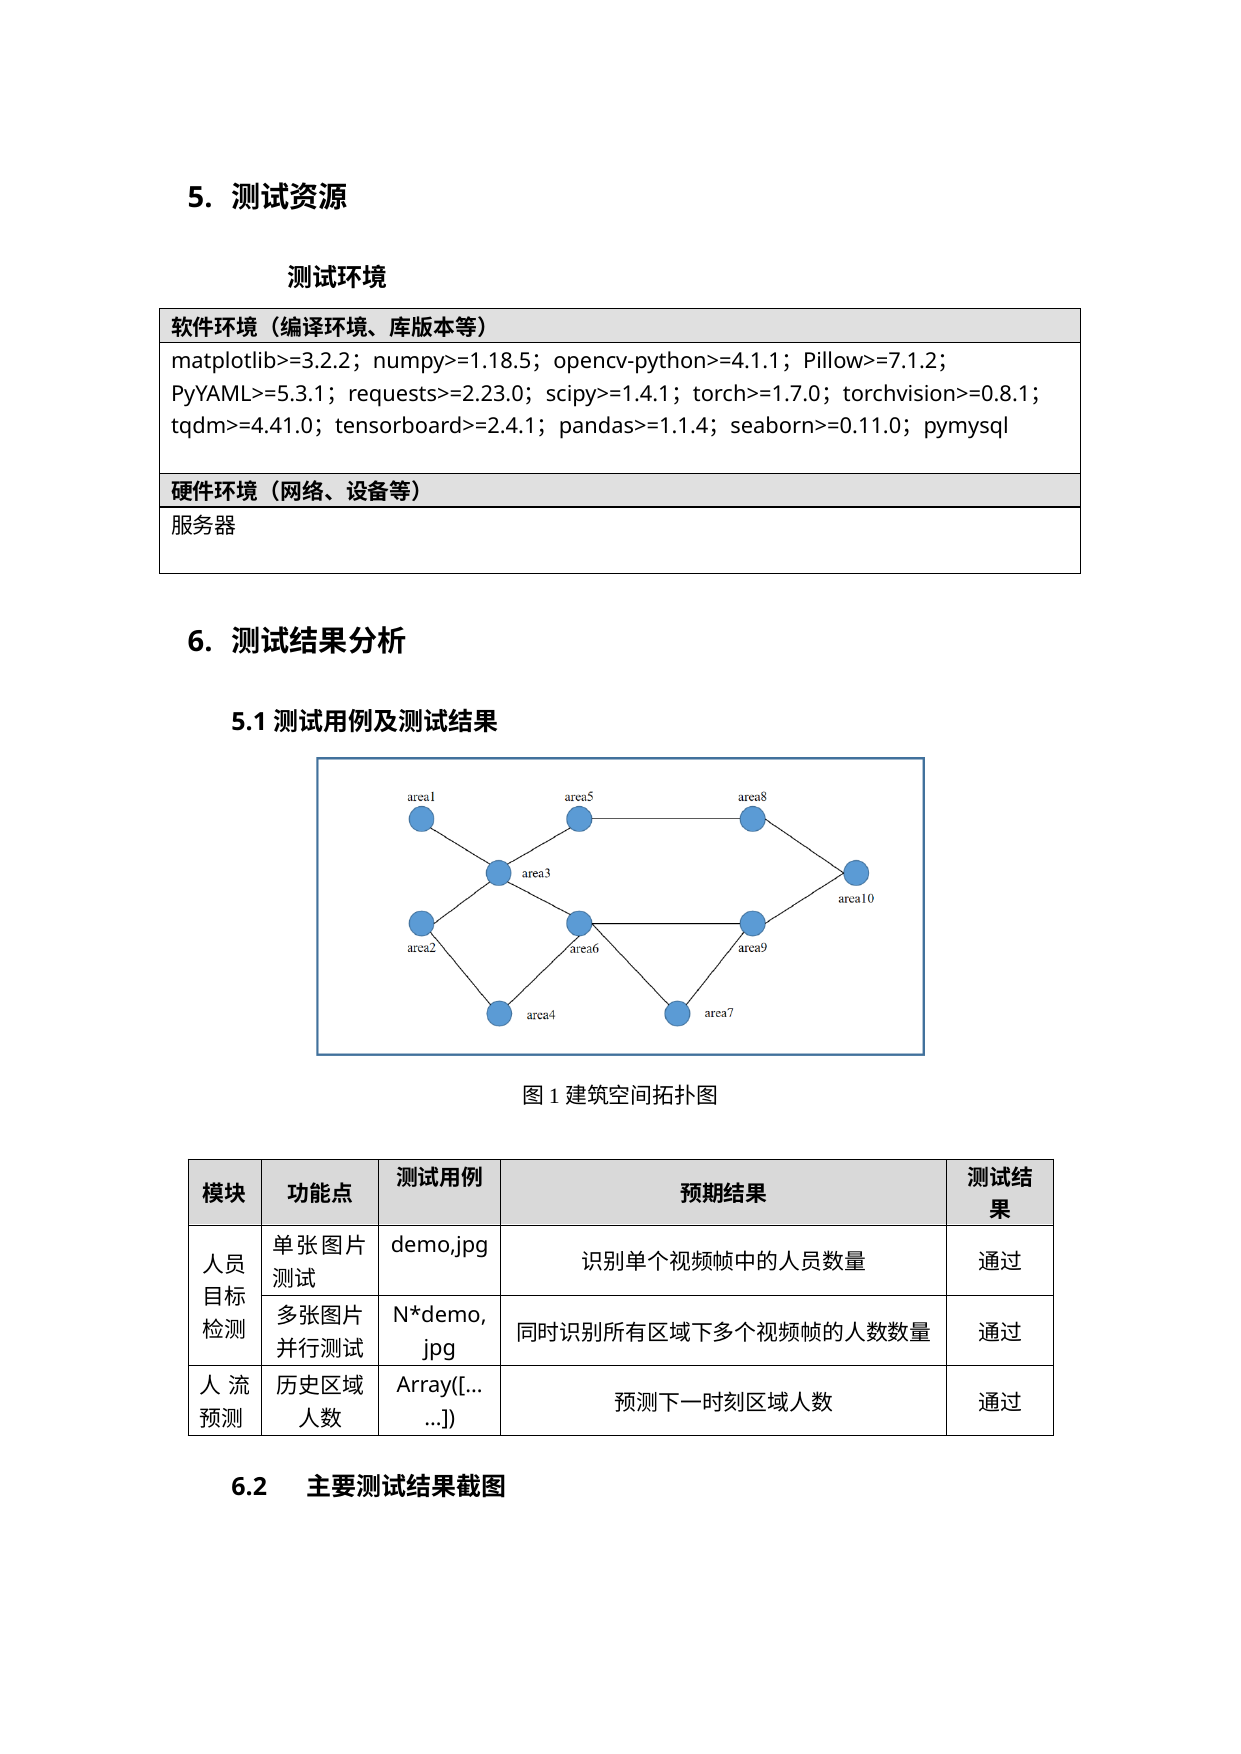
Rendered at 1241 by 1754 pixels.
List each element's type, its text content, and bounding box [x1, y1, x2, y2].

table_cell 同时识别所有区域下多个视频帧的人数数量 [501, 1296, 946, 1365]
text 图1 建筑空间拓扑图 [187, 1077, 1053, 1110]
table_cell 历史区域人数 [262, 1366, 378, 1435]
table_header 测试结果 [947, 1160, 1053, 1224]
table_cell demo,jpg [379, 1226, 500, 1295]
table_cell 服务器 [160, 508, 1080, 572]
table_header 测试用例 [379, 1160, 500, 1224]
table_header 功能点 [262, 1160, 378, 1224]
table_cell matplotlib>=3.2.2；numpy>=1.18.5；opencv-python>=4.1.1；Pillow>=7.1.2；PyYAML>=5.3.1；requests>=2.23.0；scipy>=1.4.1；torch>=1.7.0；torchvision>=0.8.1；tqdm>=4.41.0；tensorboard>=2.4.1；pandas>=1.1.4；seaborn>=0.11.0；pymysql [160, 343, 1080, 473]
text 测试环境 [187, 243, 1053, 308]
table_cell 单张图片测试 [262, 1226, 378, 1295]
table_header 软件环境（编译环境、库版本等） [160, 309, 1080, 342]
table_cell 人流预测 [189, 1366, 261, 1435]
table_cell 预测下一时刻区域人数 [501, 1366, 946, 1435]
table_cell 人员目标检测 [189, 1226, 261, 1365]
table_cell N*demo,jpg [379, 1296, 500, 1365]
table_cell 通过 [947, 1366, 1053, 1435]
list 测试结果分析 [187, 606, 1053, 671]
table_cell Array([……]) [379, 1366, 500, 1435]
table_header 预期结果 [501, 1160, 946, 1224]
table_cell 硬件环境（网络、设备等） [160, 474, 1080, 506]
list 测试资源 [187, 162, 1053, 227]
table_cell 通过 [947, 1296, 1053, 1365]
list 主要测试结果截图 [231, 1452, 1053, 1517]
table_cell 通过 [947, 1226, 1053, 1295]
table_header 模块 [189, 1160, 261, 1224]
text 5.1 测试用例及测试结果 [231, 687, 1053, 752]
table_cell 识别单个视频帧中的人员数量 [501, 1226, 946, 1295]
picture [312, 752, 928, 1060]
table_cell 多张图片并行测试 [262, 1296, 378, 1365]
